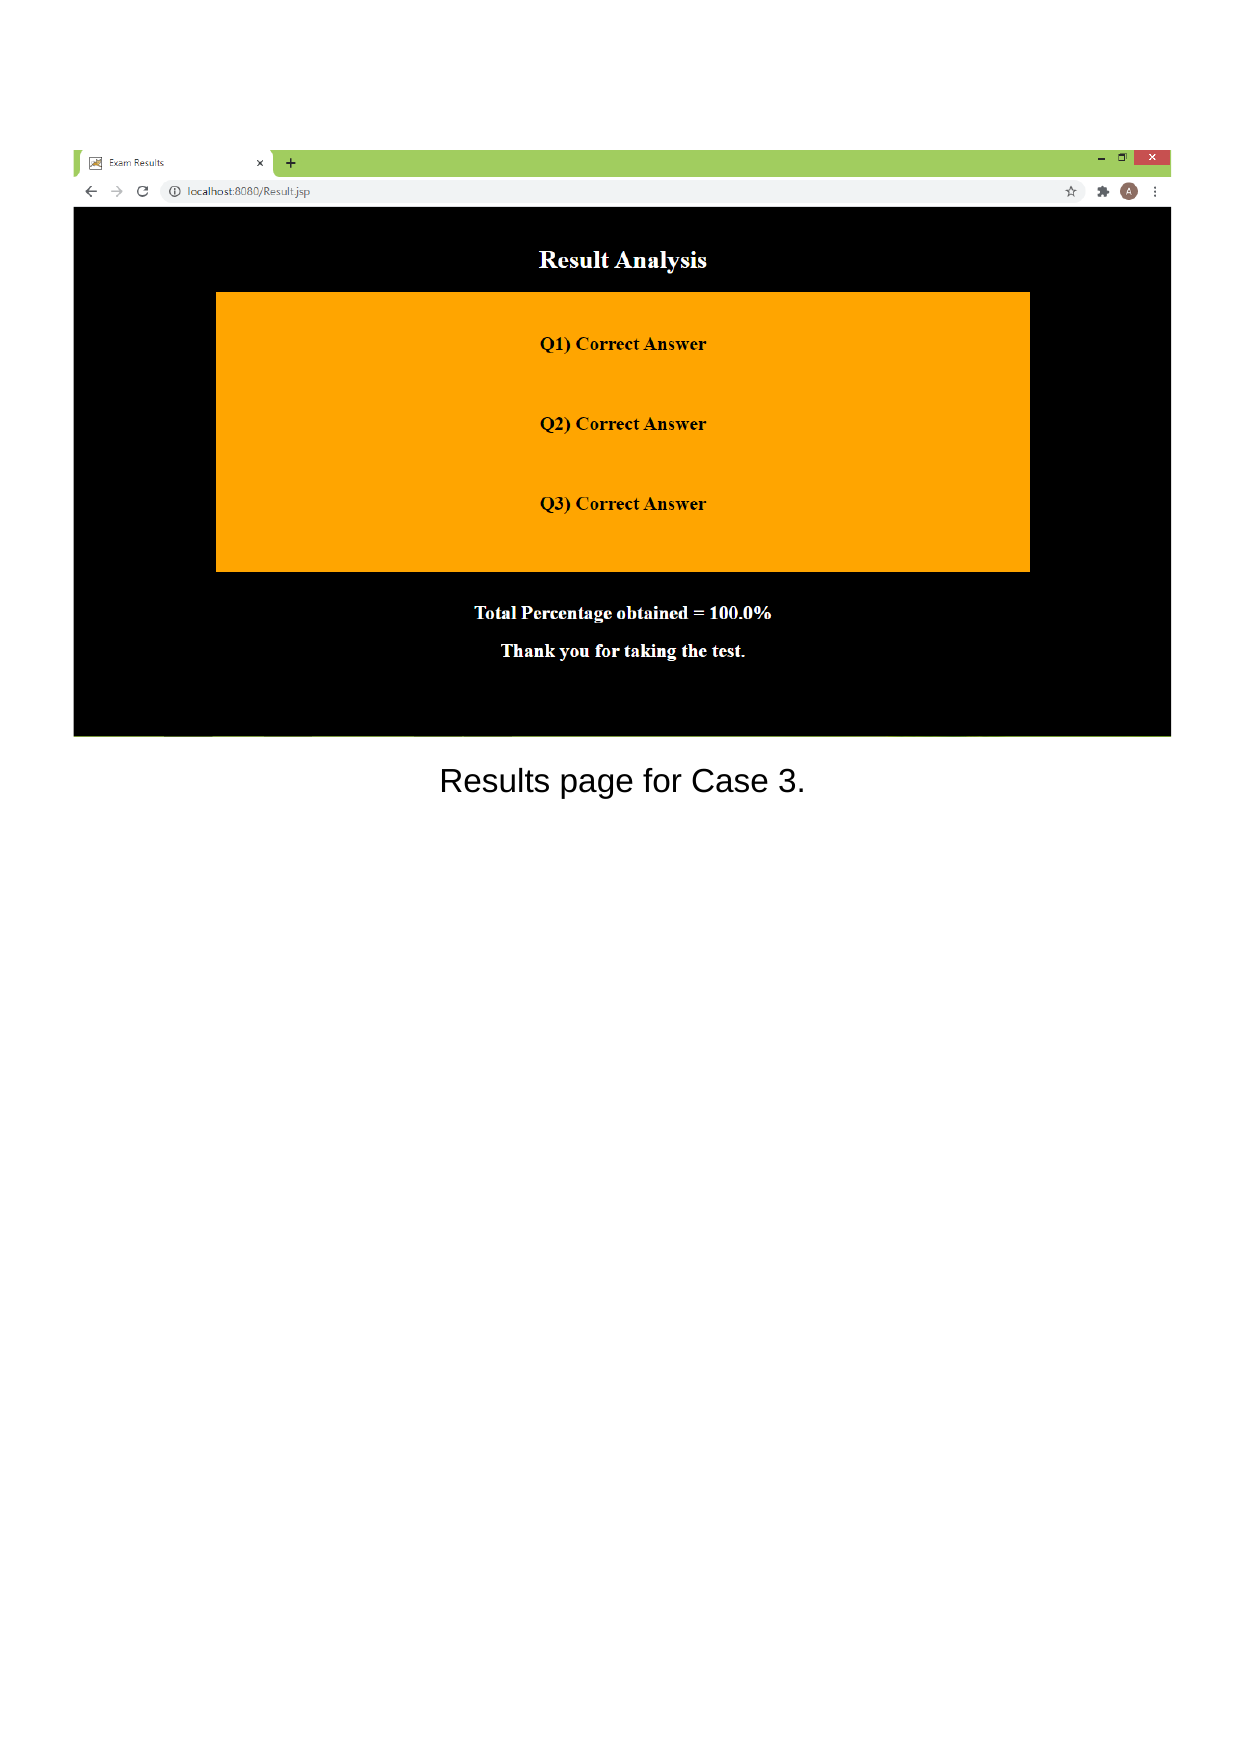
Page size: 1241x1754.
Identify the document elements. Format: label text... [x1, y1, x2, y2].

picture [73, 150, 1172, 737]
text Results page for Case 3. [61, 761, 1184, 800]
